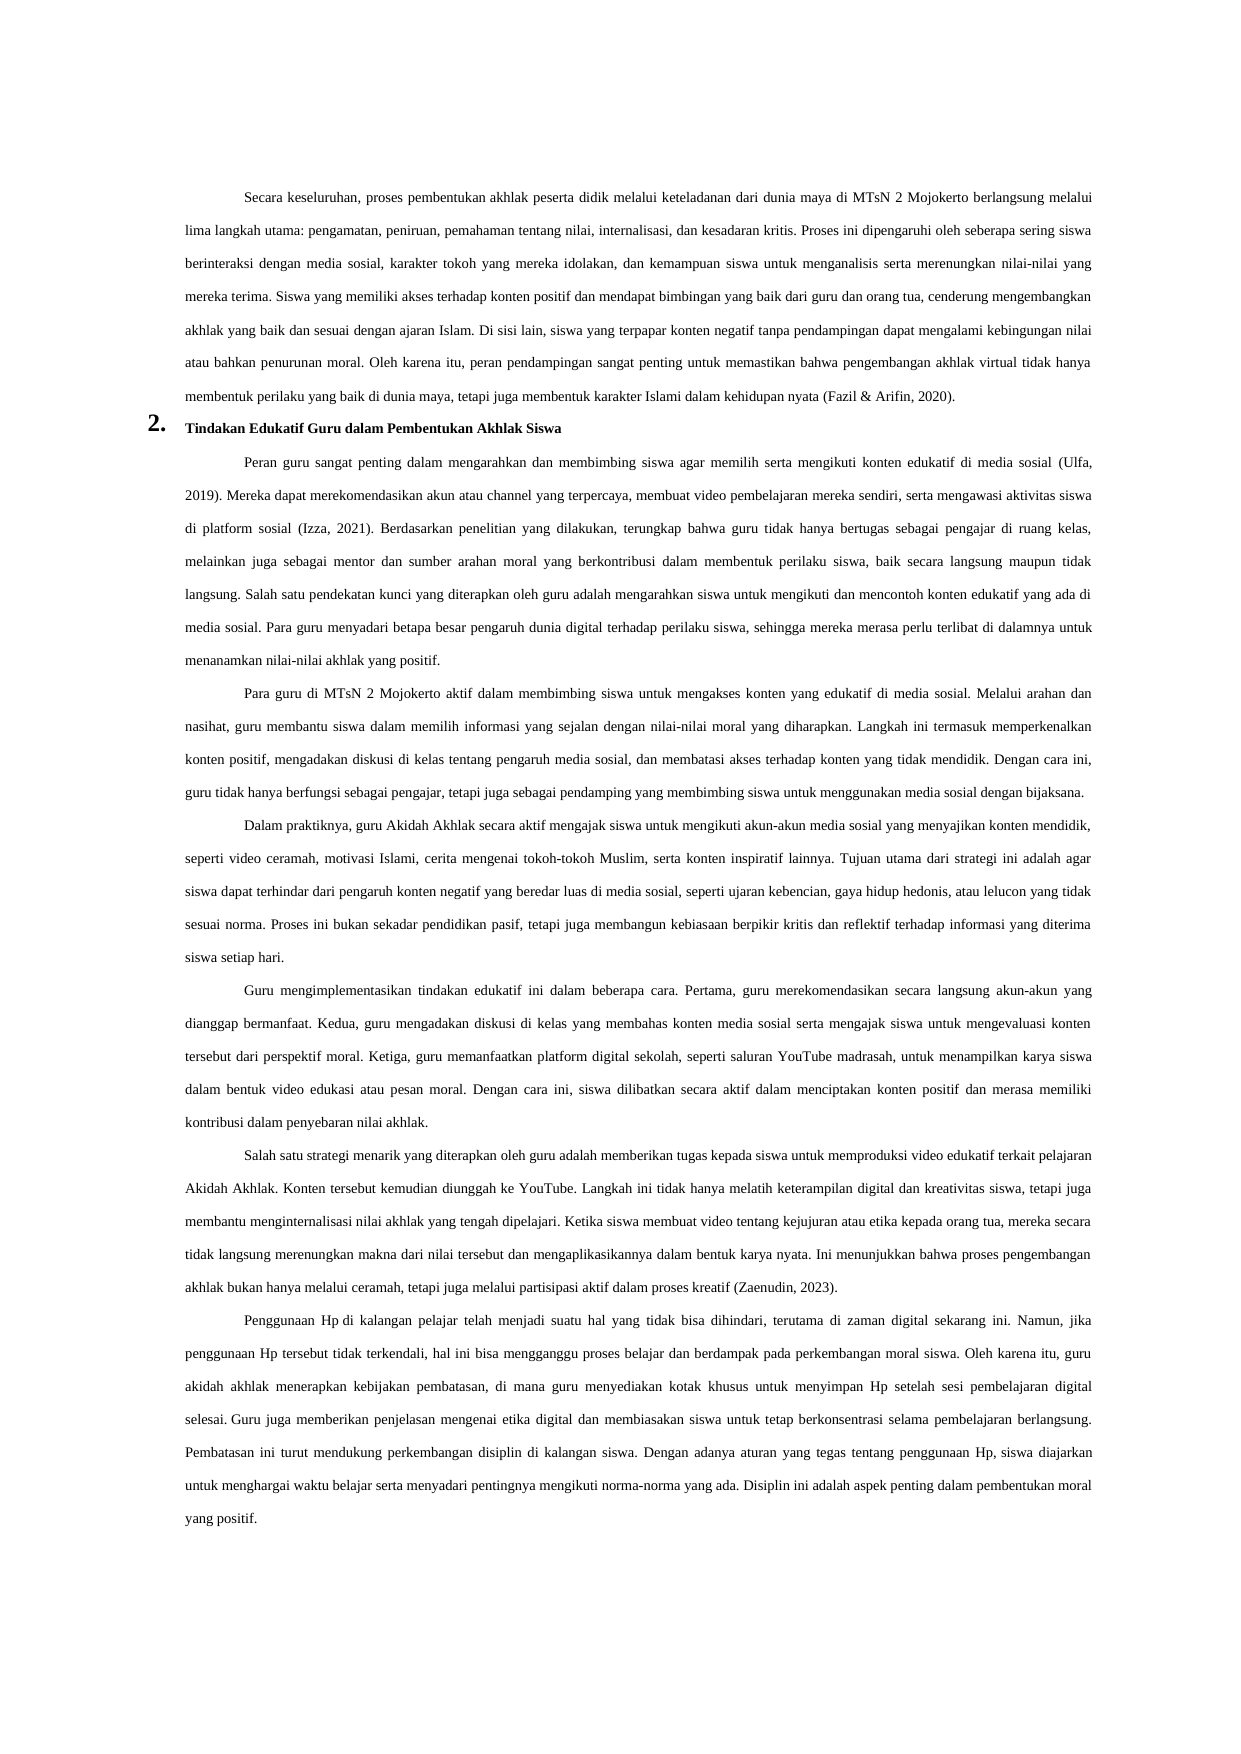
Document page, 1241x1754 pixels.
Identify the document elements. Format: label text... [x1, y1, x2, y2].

list Penggunaan Hp di kalangan pelajar telah menjadi suatu hal yang tidak bisa dihindari, terutama di zaman digital sekarang ini. Namun, jika penggunaan Hp tersebut tidak terkendali, hal ini bisa mengganggu proses belajar dan berdampak pada perkembangan moral siswa. Oleh karena itu, guru akidah akhlak menerapkan kebijakan pembatasan, di mana guru menyediakan kotak khusus untuk menyimpan Hp setelah sesi pembelajaran digital selesai. Guru juga memberikan penjelasan mengenai etika digital dan membiasakan siswa untuk tetap berkonsentrasi selama pembelajaran berlangsung. Pembatasan ini turut mendukung perkembangan disiplin di kalangan siswa. Dengan adanya aturan yang tegas tentang penggunaan Hp, siswa diajarkan untuk menghargai waktu belajar serta menyadari pentingnya mengikuti norma-norma yang ada. Disiplin ini adalah aspek penting dalam pembentukan moral yang positif. [185, 1300, 1092, 1527]
list Para guru di MTsN 2 Mojokerto aktif dalam membimbing siswa untuk mengakses konten yang edukatif di media sosial. Melalui arahan dan nasihat, guru membantu siswa dalam memilih informasi yang sejalan dengan nilai-nilai moral yang diharapkan. Langkah ini termasuk memperkenalkan konten positif, mengadakan diskusi di kelas tentang pengaruh media sosial, dan membatasi akses terhadap konten yang tidak mendidik. Dengan cara ini, guru tidak hanya berfungsi sebagai pengajar, tetapi juga sebagai pendamping yang membimbing siswa untuk menggunakan media sosial dengan bijaksana. [185, 672, 1092, 800]
list Salah satu strategi menarik yang diterapkan oleh guru adalah memberikan tugas kepada siswa untuk memproduksi video edukatif terkait pelajaran Akidah Akhlak. Konten tersebut kemudian diunggah ke YouTube. Langkah ini tidak hanya melatih keterampilan digital dan kreativitas siswa, tetapi juga membantu menginternalisasi nilai akhlak yang tengah dipelajari. Ketika siswa membuat video tentang kejujuran atau etika kepada orang tua, mereka secara tidak langsung merenungkan makna dari nilai tersebut dan mengaplikasikannya dalam bentuk karya nyata. Ini menunjukkan bahwa proses pengembangan akhlak bukan hanya melalui ceramah, tetapi juga melalui partisipasi aktif dalam proses kreatif (Zaenudin, 2023). [185, 1135, 1092, 1296]
list Tindakan Edukatif Guru dalam Pembentukan Akhlak Siswa [147, 408, 1092, 437]
list Peran guru sangat penting dalam mengarahkan dan membimbing siswa agar memilih serta mengikuti konten edukatif di media sosial (Ulfa, 2019). Mereka dapat merekomendasikan akun atau channel yang terpercaya, membuat video pembelajaran mereka sendiri, serta mengawasi aktivitas siswa di platform sosial (Izza, 2021). Berdasarkan penelitian yang dilakukan, terungkap bahwa guru tidak hanya bertugas sebagai pengajar di ruang kelas, melainkan juga sebagai mentor dan sumber arahan moral yang berkontribusi dalam membentuk perilaku siswa, baik secara langsung maupun tidak langsung. Salah satu pendekatan kunci yang diterapkan oleh guru adalah mengarahkan siswa untuk mengikuti dan mencontoh konten edukatif yang ada di media sosial. Para guru menyadari betapa besar pengaruh dunia digital terhadap perilaku siswa, sehingga mereka merasa perlu terlibat di dalamnya untuk menanamkan nilai-nilai akhlak yang positif. [185, 441, 1092, 668]
list Dalam praktiknya, guru Akidah Akhlak secara aktif mengajak siswa untuk mengikuti akun-akun media sosial yang menyajikan konten mendidik, seperti video ceramah, motivasi Islami, cerita mengenai tokoh-tokoh Muslim, serta konten inspiratif lainnya. Tujuan utama dari strategi ini adalah agar siswa dapat terhindar dari pengaruh konten negatif yang beredar luas di media sosial, seperti ujaran kebencian, gaya hidup hedonis, atau lelucon yang tidak sesuai norma. Proses ini bukan sekadar pendidikan pasif, tetapi juga membangun kebiasaan berpikir kritis dan reflektif terhadap informasi yang diterima siswa setiap hari. [185, 804, 1092, 965]
list Guru mengimplementasikan tindakan edukatif ini dalam beberapa cara. Pertama, guru merekomendasikan secara langsung akun-akun yang dianggap bermanfaat. Kedua, guru mengadakan diskusi di kelas yang membahas konten media sosial serta mengajak siswa untuk mengevaluasi konten tersebut dari perspektif moral. Ketiga, guru memanfaatkan platform digital sekolah, seperti saluran YouTube madrasah, untuk menampilkan karya siswa dalam bentuk video edukasi atau pesan moral. Dengan cara ini, siswa dilibatkan secara aktif dalam menciptakan konten positif dan merasa memiliki kontribusi dalam penyebaran nilai akhlak. [185, 970, 1092, 1131]
list Secara keseluruhan, proses pembentukan akhlak peserta didik melalui keteladanan dari dunia maya di MTsN 2 Mojokerto berlangsung melalui lima langkah utama: pengamatan, peniruan, pemahaman tentang nilai, internalisasi, dan kesadaran kritis. Proses ini dipengaruhi oleh seberapa sering siswa berinteraksi dengan media sosial, karakter tokoh yang mereka idolakan, dan kemampuan siswa untuk menganalisis serta merenungkan nilai-nilai yang mereka terima. Siswa yang memiliki akses terhadap konten positif dan mendapat bimbingan yang baik dari guru dan orang tua, cenderung mengembangkan akhlak yang baik dan sesuai dengan ajaran Islam. Di sisi lain, siswa yang terpapar konten negatif tanpa pendampingan dapat mengalami kebingungan nilai atau bahkan penurunan moral. Oleh karena itu, peran pendampingan sangat penting untuk memastikan bahwa pengembangan akhlak virtual tidak hanya membentuk perilaku yang baik di dunia maya, tetapi juga membentuk karakter Islami dalam kehidupan nyata (Fazil & Arifin, 2020). [185, 177, 1092, 404]
